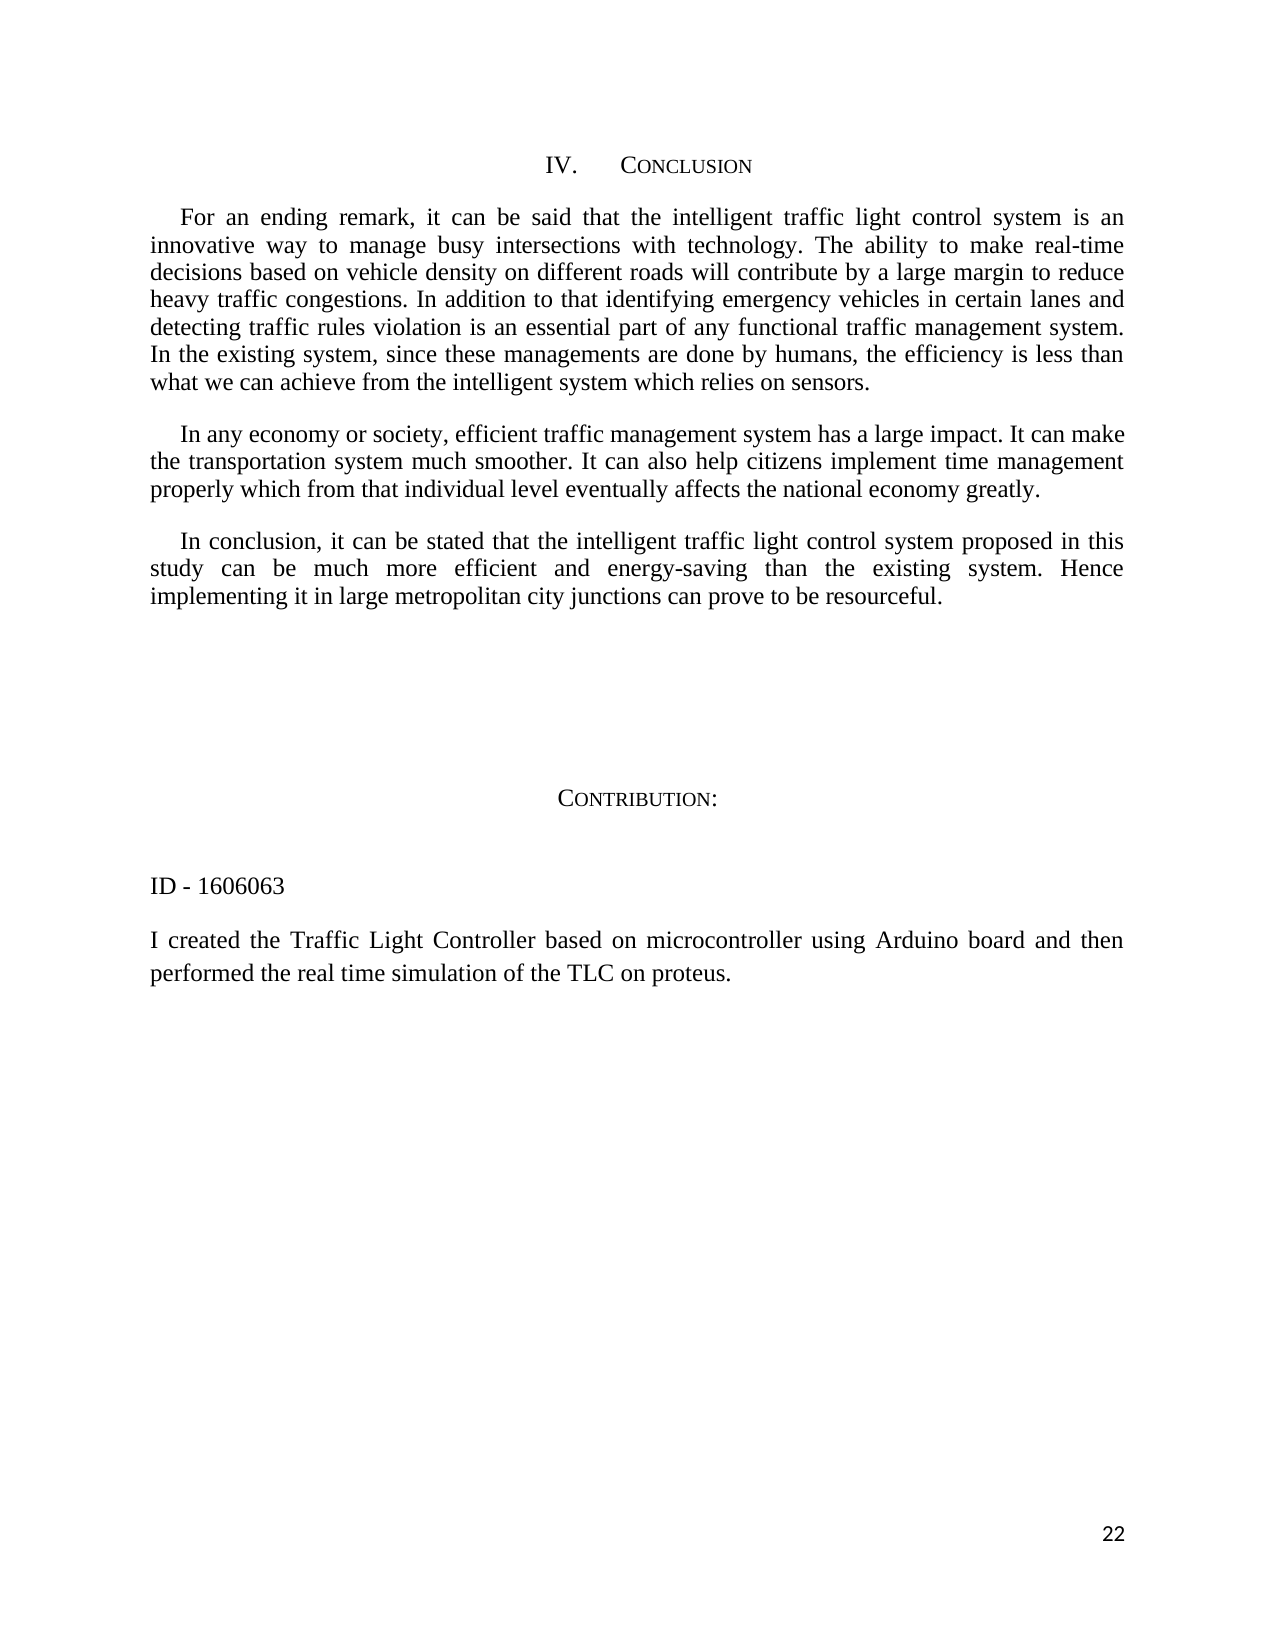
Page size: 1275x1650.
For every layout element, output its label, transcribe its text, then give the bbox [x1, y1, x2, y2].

text I created the Traffic Light Controller based on microcontroller using Arduino board and then performed the real time simulation of the TLC on proteus. [150, 925, 1125, 987]
subtitle Contribution: [150, 783, 1125, 812]
text In any economy or society, efficient traffic management system has a large impact. It can make the transportation system much smoother. It can also help citizens implement time management properly which from that individual level eventually affects the national economy greatly. [150, 420, 1125, 502]
text ID - 1606063 [150, 871, 1125, 900]
text For an ending remark, it can be said that the intelligent traffic light control system is an innovative way to manage busy intersections with technology. The ability to make real-time decisions based on vehicle density on different roads will contribute by a large margin to reduce heavy traffic congestions. In addition to that identifying emergency vehicles in certain lanes and detecting traffic rules violation is an essential part of any functional traffic management system. In the existing system, since these managements are done by humans, the efficiency is less than what we can achieve from the intelligent system which relies on sensors. [150, 204, 1125, 395]
subtitle Conclusion [172, 150, 1125, 179]
text In conclusion, it can be stated that the intelligent traffic light control system proposed in this study can be much more efficient and energy-saving than the existing system. Hence implementing it in large metropolitan city junctions can prove to be resourceful. [150, 527, 1125, 609]
